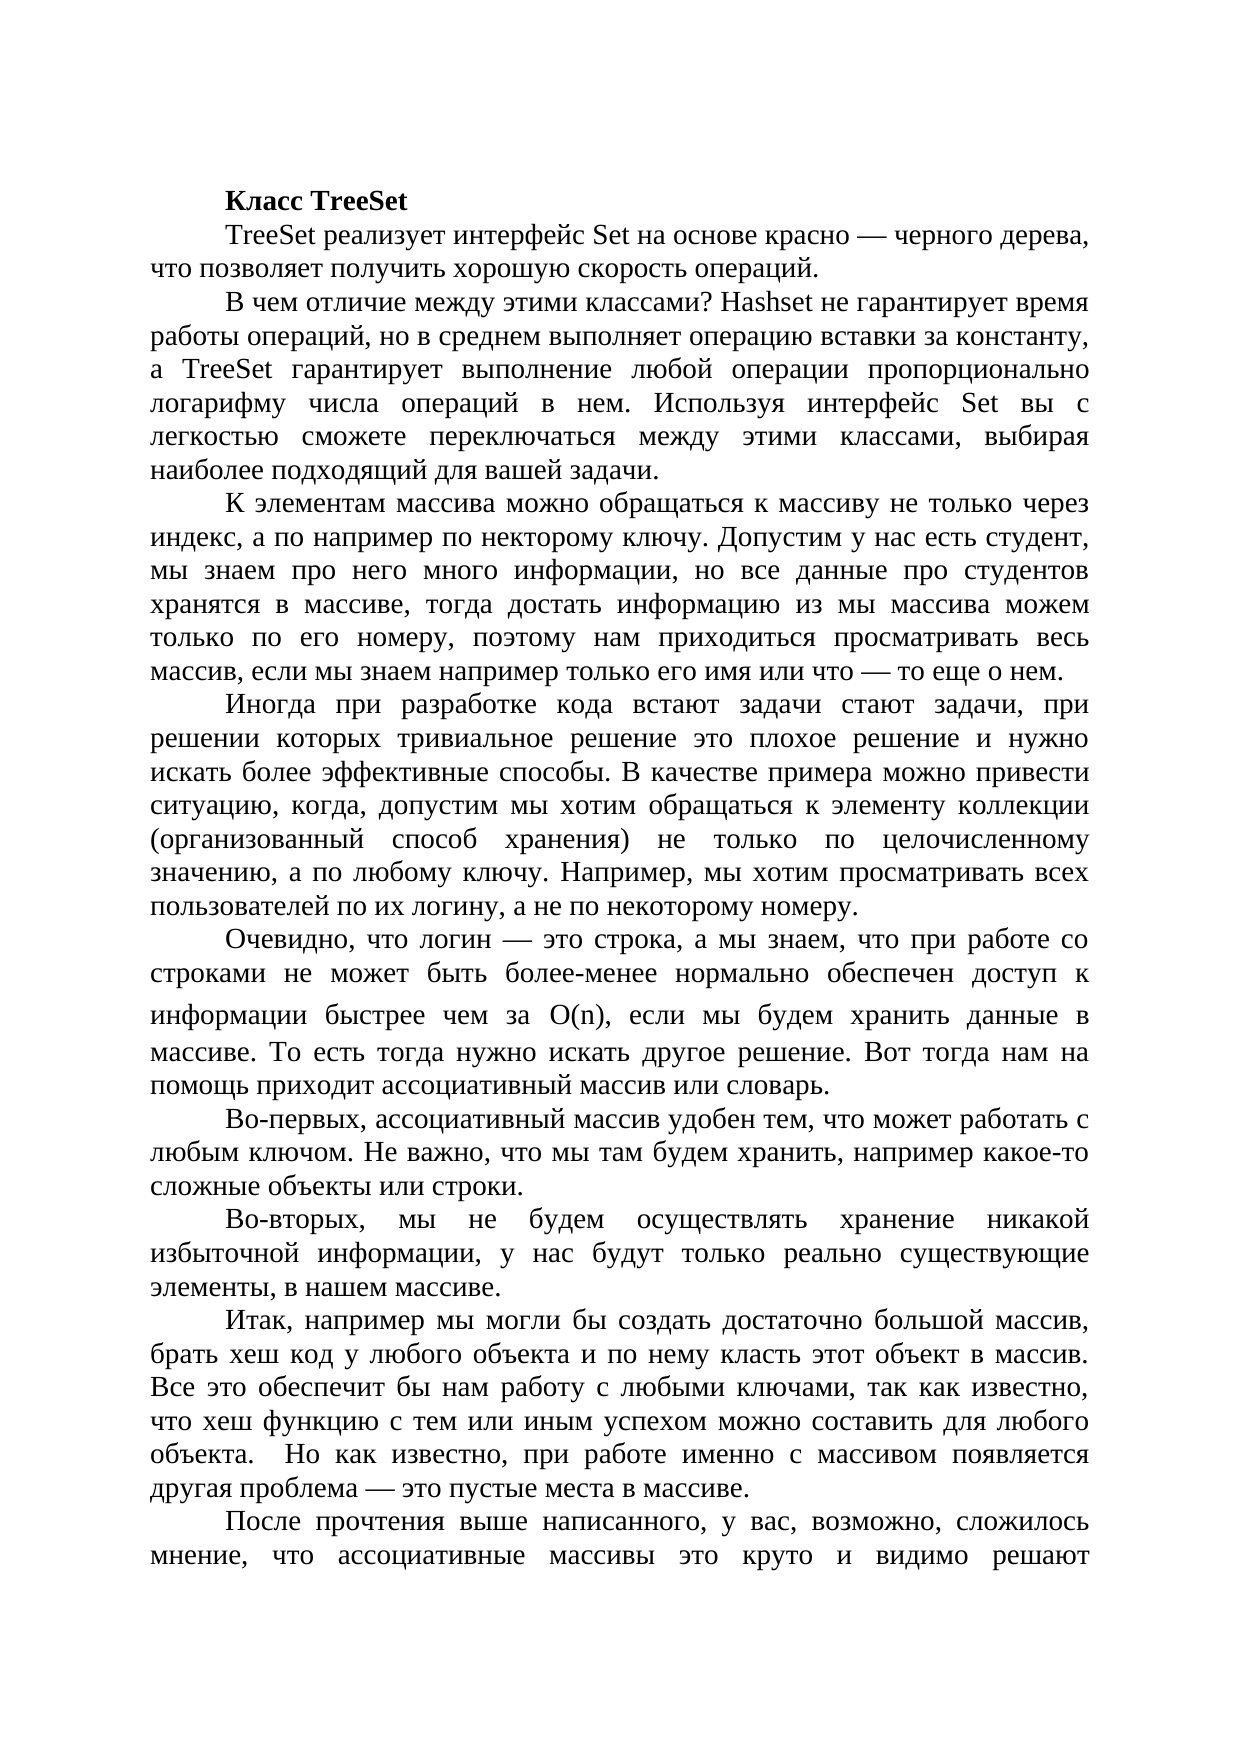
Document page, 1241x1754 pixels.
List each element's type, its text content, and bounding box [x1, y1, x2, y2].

text В чем отличие между этими классами? Hashset не гарантирует время работы операций, но в среднем выполняет операцию вставки за константу, а TreeSet гарантирует выполнение любой операции пропорционально логарифму числа операций в нем. Используя интерфейс Set вы с легкостью сможете переключаться между этими классами, выбирая наиболее подходящий для вашей задачи. [150, 284, 1090, 485]
text Во-первых, ассоциативный массив удобен тем, что может работать с любым ключом. Не важно, что мы там будем хранить, например какое-то сложные объекты или строки. [150, 1101, 1090, 1202]
text Во-вторых, мы не будем осуществлять хранение никакой избыточной информации, у нас будут только реально существующие элементы, в нашем массиве. [150, 1202, 1090, 1302]
text Иногда при разработке кода встают задачи стают задачи, при решении которых тривиальное решение это плохое решение и нужно искать более эффективные способы. В качестве примера можно привести ситуацию, когда, допустим мы хотим обращаться к элементу коллекции (организованный способ хранения) не только по целочисленному значению, а по любому ключу. Например, мы хотим просматривать всех пользователей по их логину, а не по некоторому номеру. [150, 687, 1090, 921]
text Класс TreeSet [150, 183, 1090, 217]
text Итак, например мы могли бы создать достаточно большой массив, брать хеш код у любого объекта и по нему класть этот объект в массив. Все это обеспечит бы нам работу с любыми ключами, так как известно, что хеш функцию с тем или иным успехом можно составить для любого объекта. Но как известно, при работе именно с массивом появляется другая проблема — это пустые места в массиве. [150, 1302, 1090, 1503]
text Очевидно, что логин — это строка, а мы знаем, что при работе со строками не может быть более-менее нормально обеспечен доступ к информации быстрее чем за O(n), если мы будем хранить данные в массиве. То есть тогда нужно искать другое решение. Вот тогда нам на помощь приходит ассоциативный массив или словарь. [150, 921, 1090, 1101]
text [150, 1503, 1090, 1571]
text TreeSet реализует интерфейс Set на основе красно — черного дерева, что позволяет получить хорошую скорость операций. [150, 217, 1090, 284]
text К элементам массива можно обращаться к массиву не только через индекс, а по например по некторому ключу. Допустим у нас есть студент, мы знаем про него много информации, но все данные про студентов хранятся в массиве, тогда достать информацию из мы массива можем только по его номеру, поэтому нам приходиться просматривать весь массив, если мы знаем например только его имя или что — то еще о нем. [150, 485, 1090, 687]
